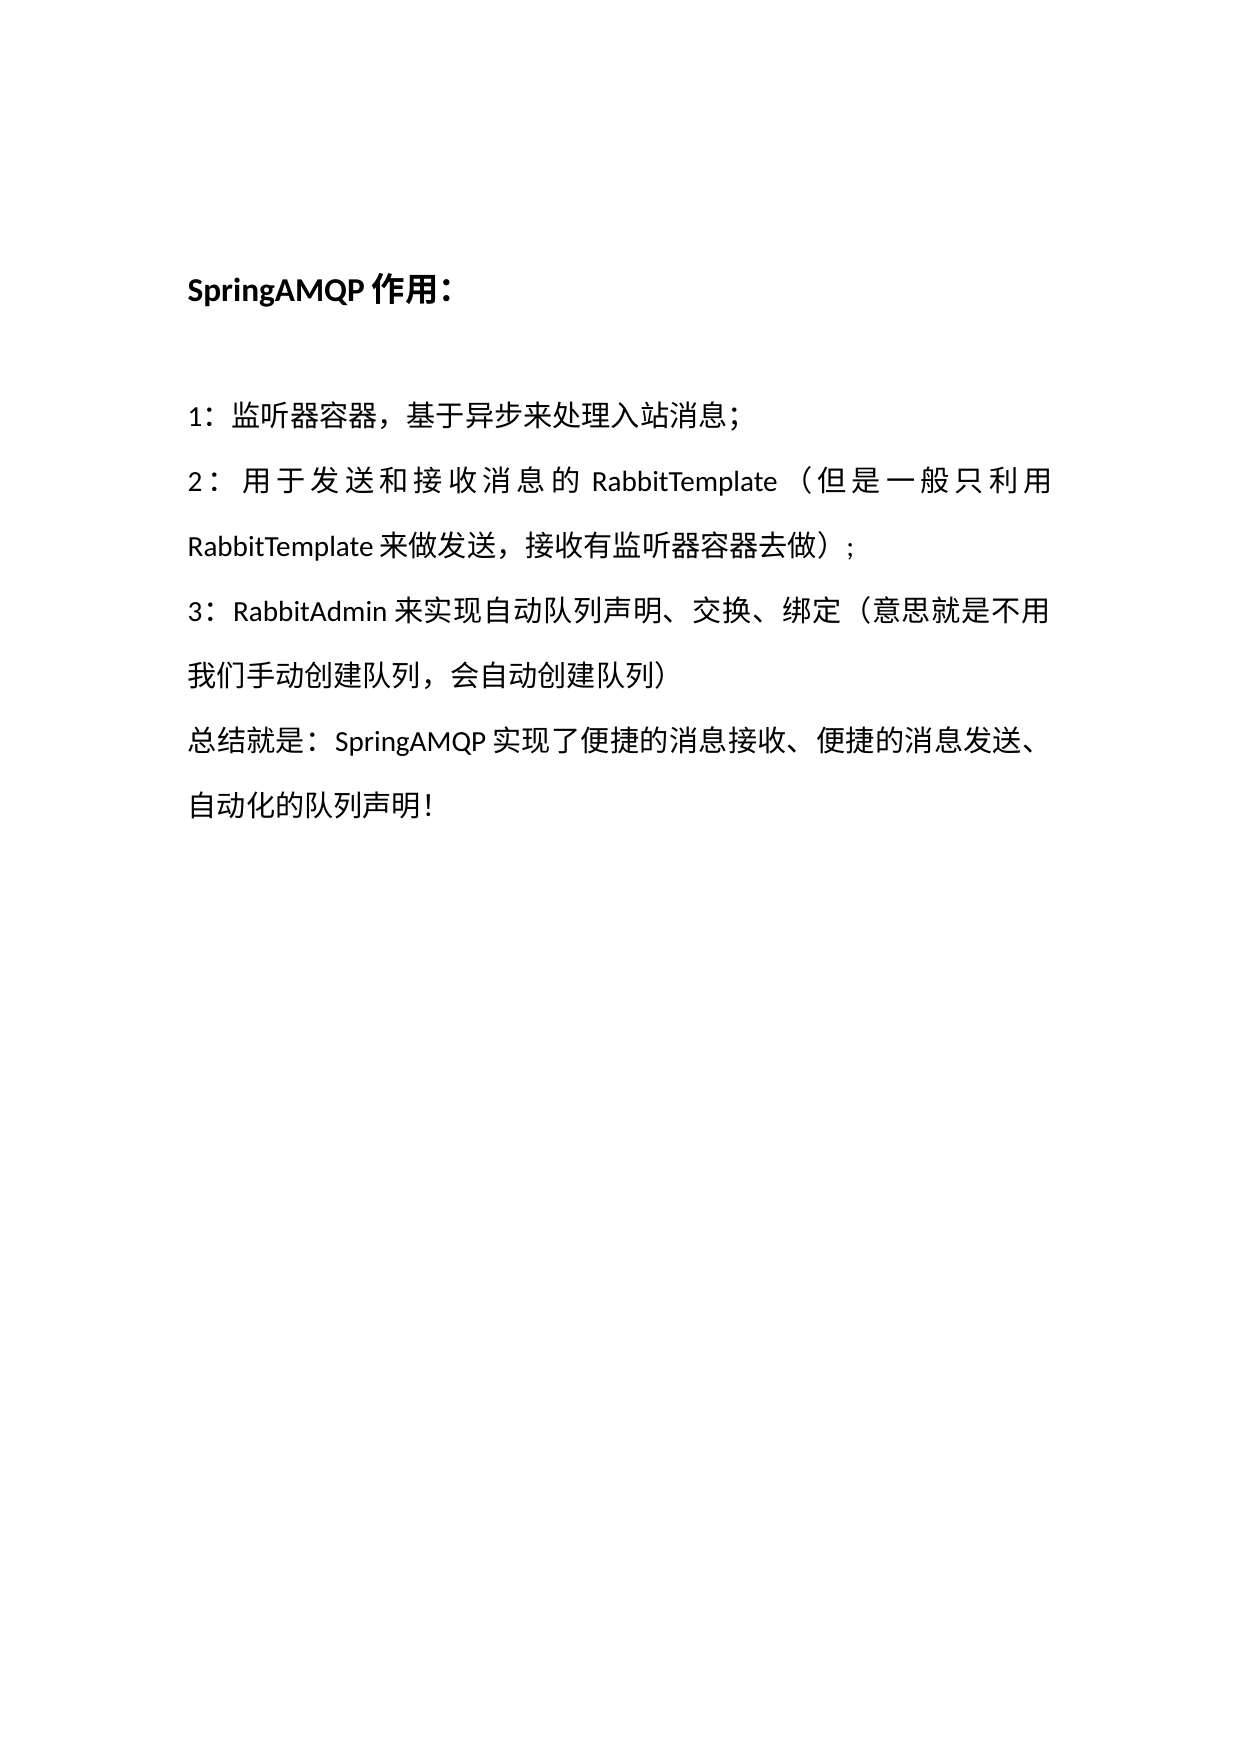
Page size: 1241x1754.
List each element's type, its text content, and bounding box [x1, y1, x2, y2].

text 3：RabbitAdmin来实现自动队列声明、交换、绑定（意思就是不用我们手动创建队列，会自动创建队列） [187, 576, 1053, 706]
subtitle SpringAMQP作用： [187, 254, 1053, 319]
text 总结就是：SpringAMQP实现了便捷的消息接收、便捷的消息发送、自动化的队列声明！ [187, 706, 1053, 836]
text 2：用于发送和接收消息的RabbitTemplate（但是一般只利用RabbitTemplate来做发送，接收有监听器容器去做）; [187, 446, 1053, 576]
text 1：监听器容器，基于异步来处理入站消息； [187, 381, 1053, 446]
